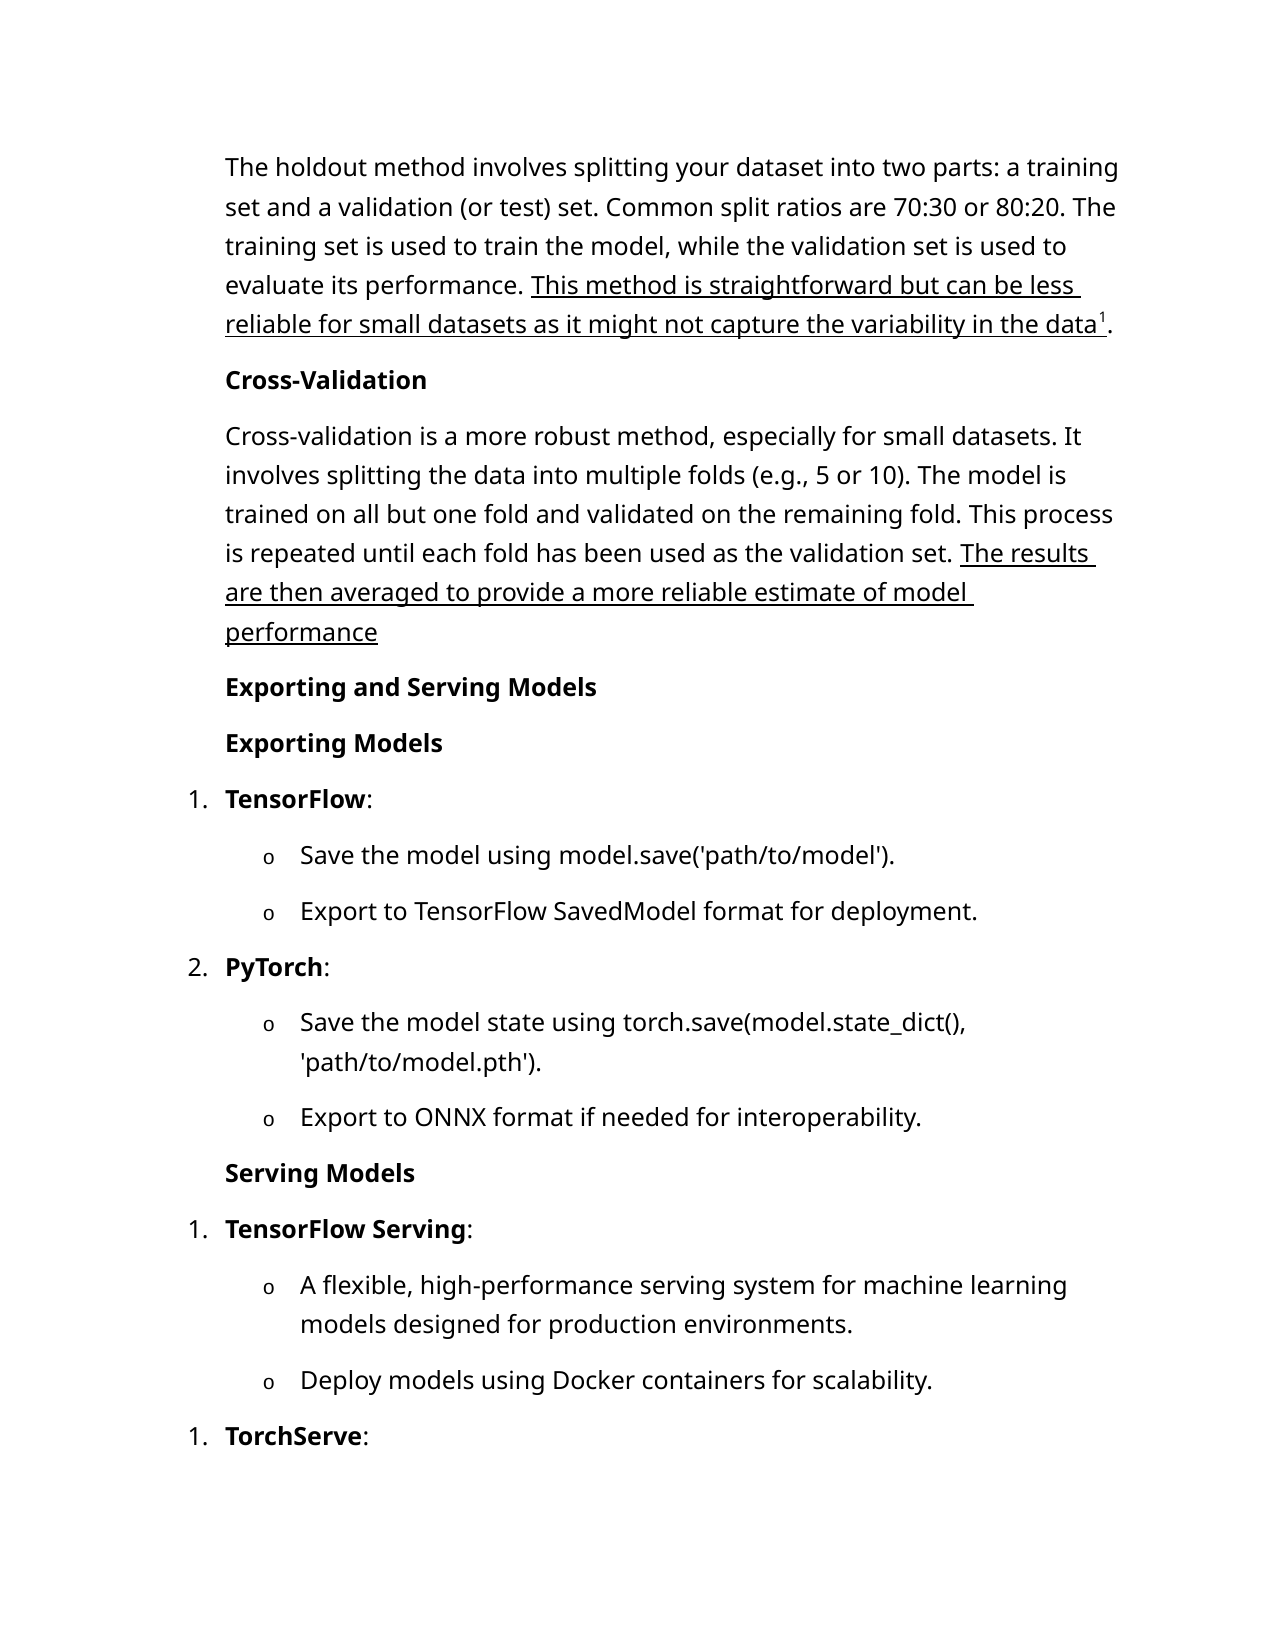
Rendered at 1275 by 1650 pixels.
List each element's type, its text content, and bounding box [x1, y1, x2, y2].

text Serving Models [225, 1156, 1125, 1190]
list Deploy models using Docker containers for scalability. [262, 1362, 1125, 1397]
text Cross-validation is a more robust method, especially for small datasets. It involves splitting the data into multiple folds (e.g., 5 or 10). The model is trained on all but one fold and validated on the remaining fold. This process is repeated until each fold has been used as the validation set. The results are then averaged to provide a more reliable estimate of model performance [225, 418, 1125, 648]
list Export to ONNX format if needed for interoperability. [262, 1100, 1125, 1134]
list TorchServe: [187, 1418, 1125, 1452]
list Export to TensorFlow SavedModel format for deployment. [262, 893, 1125, 927]
text Exporting Models [225, 726, 1125, 760]
text Exporting and Serving Models [225, 670, 1125, 704]
list TensorFlow: [187, 782, 1125, 816]
text The holdout method involves splitting your dataset into two parts: a training set and a validation (or test) set. Common split ratios are 70:30 or 80:20. The training set is used to train the model, while the validation set is used to evaluate its performance. This method is straightforward but can be less reliable for small datasets as it might not capture the variability in the data1. [225, 150, 1125, 341]
list PyTorch: [187, 949, 1125, 983]
list Save the model using model.save('path/to/model'). [262, 837, 1125, 872]
text Cross-Validation [225, 362, 1125, 397]
list A flexible, high-performance serving system for machine learning models designed for production environments. [262, 1267, 1125, 1341]
list Save the model state using torch.save(model.state_dict(), 'path/to/model.pth'). [262, 1005, 1125, 1078]
list TensorFlow Serving: [187, 1212, 1125, 1246]
